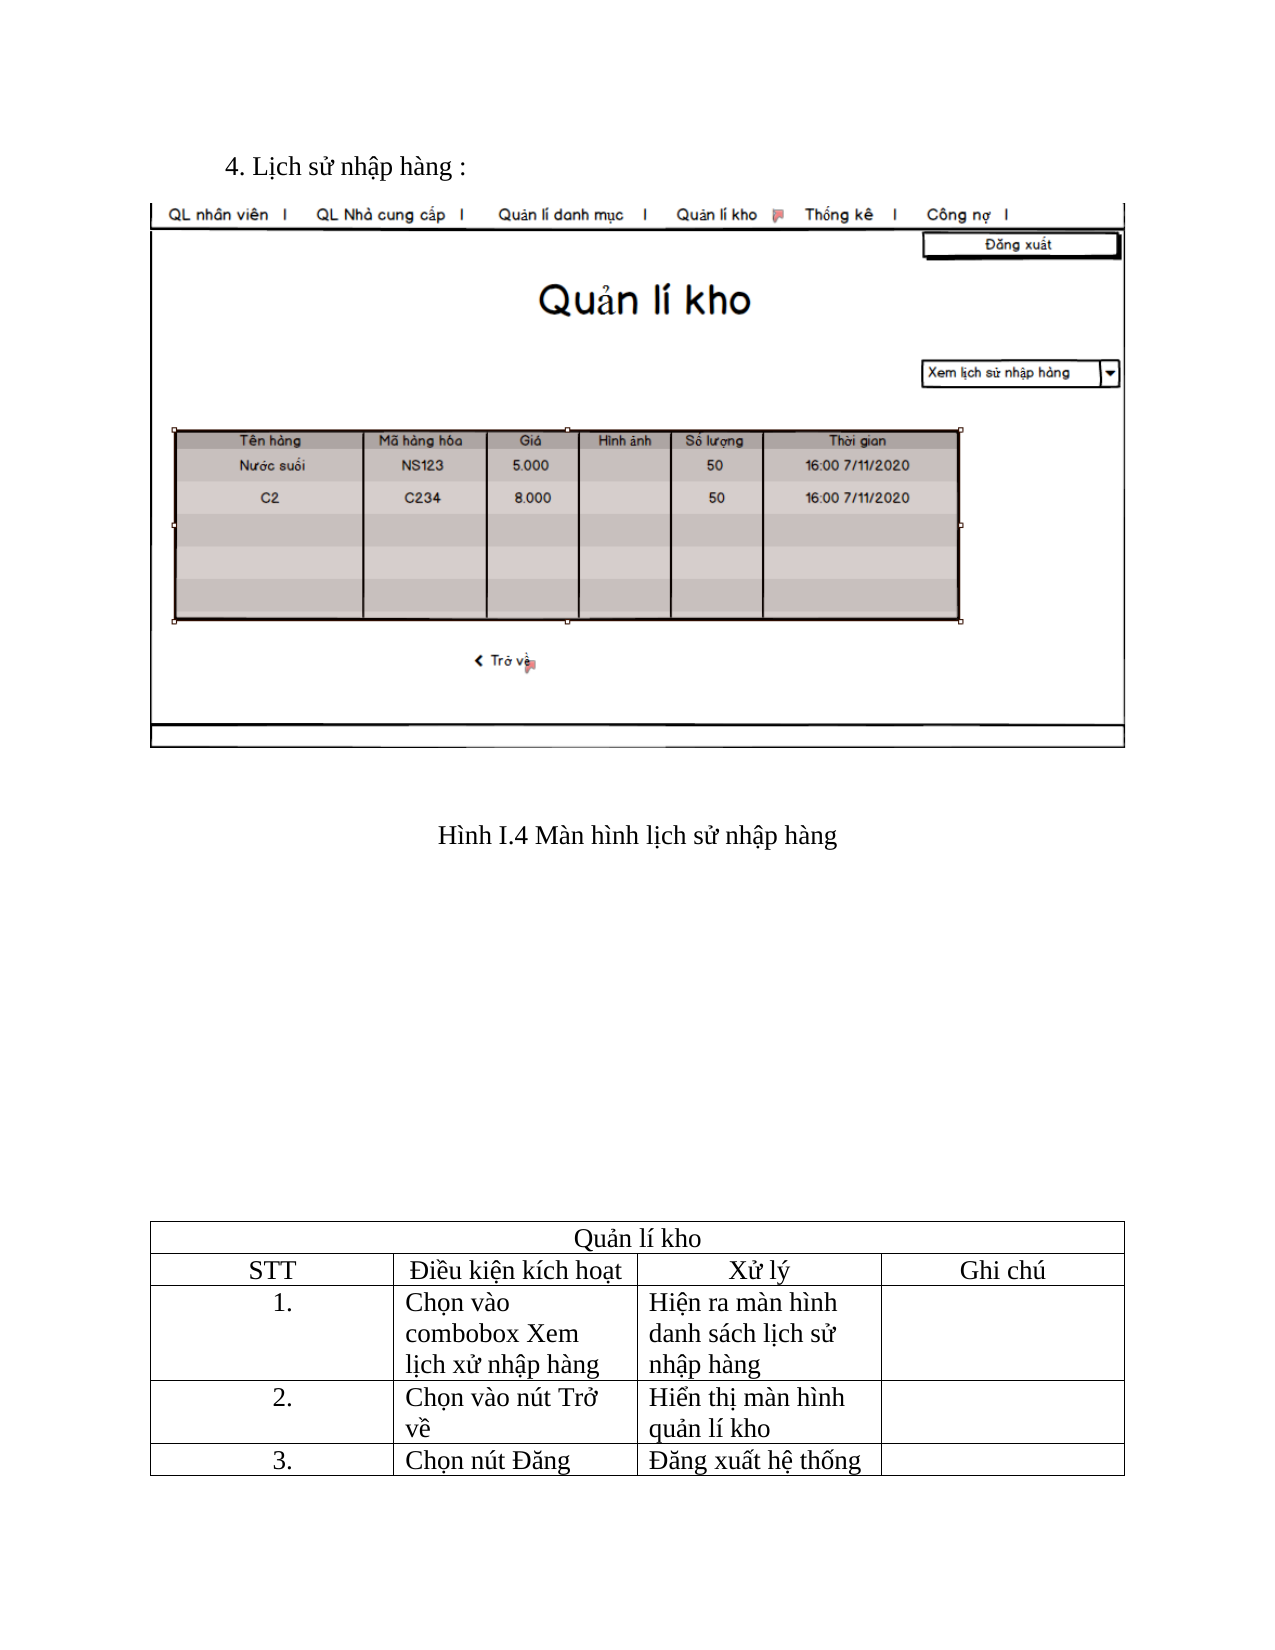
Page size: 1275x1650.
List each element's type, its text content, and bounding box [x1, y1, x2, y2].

table_cell Chọn vào combobox Xem lịch xử nhập hàng [394, 1286, 637, 1380]
table_cell Hiển thị màn hình quản lí kho [638, 1381, 881, 1443]
table_cell Đăng xuất hệ thống và quay về màn hình Đăng nhập [638, 1444, 881, 1475]
table_cell [151, 1286, 393, 1380]
picture [150, 203, 1125, 748]
table_cell STT [151, 1254, 393, 1285]
text 4. Lịch sử nhập hàng : [150, 150, 1125, 181]
table_cell [882, 1286, 1124, 1380]
table_cell Chọn vào nút Trở về [394, 1381, 637, 1443]
table_cell [882, 1444, 1124, 1475]
table_cell Chọn nút Đăng Xuất [394, 1444, 637, 1475]
table_cell [151, 1381, 393, 1443]
table_cell Ghi chú [882, 1254, 1124, 1285]
table_cell Hiện ra màn hình danh sách lịch sử nhập hàng [638, 1286, 881, 1380]
table_cell Điều kiện kích hoạt [394, 1254, 637, 1285]
table_cell [882, 1381, 1124, 1443]
table_cell Xử lý [638, 1254, 881, 1285]
table_header Quản lí kho [151, 1222, 1124, 1253]
table_cell [151, 1444, 393, 1475]
text Hình I.4 Màn hình lịch sử nhập hàng [150, 819, 1125, 850]
